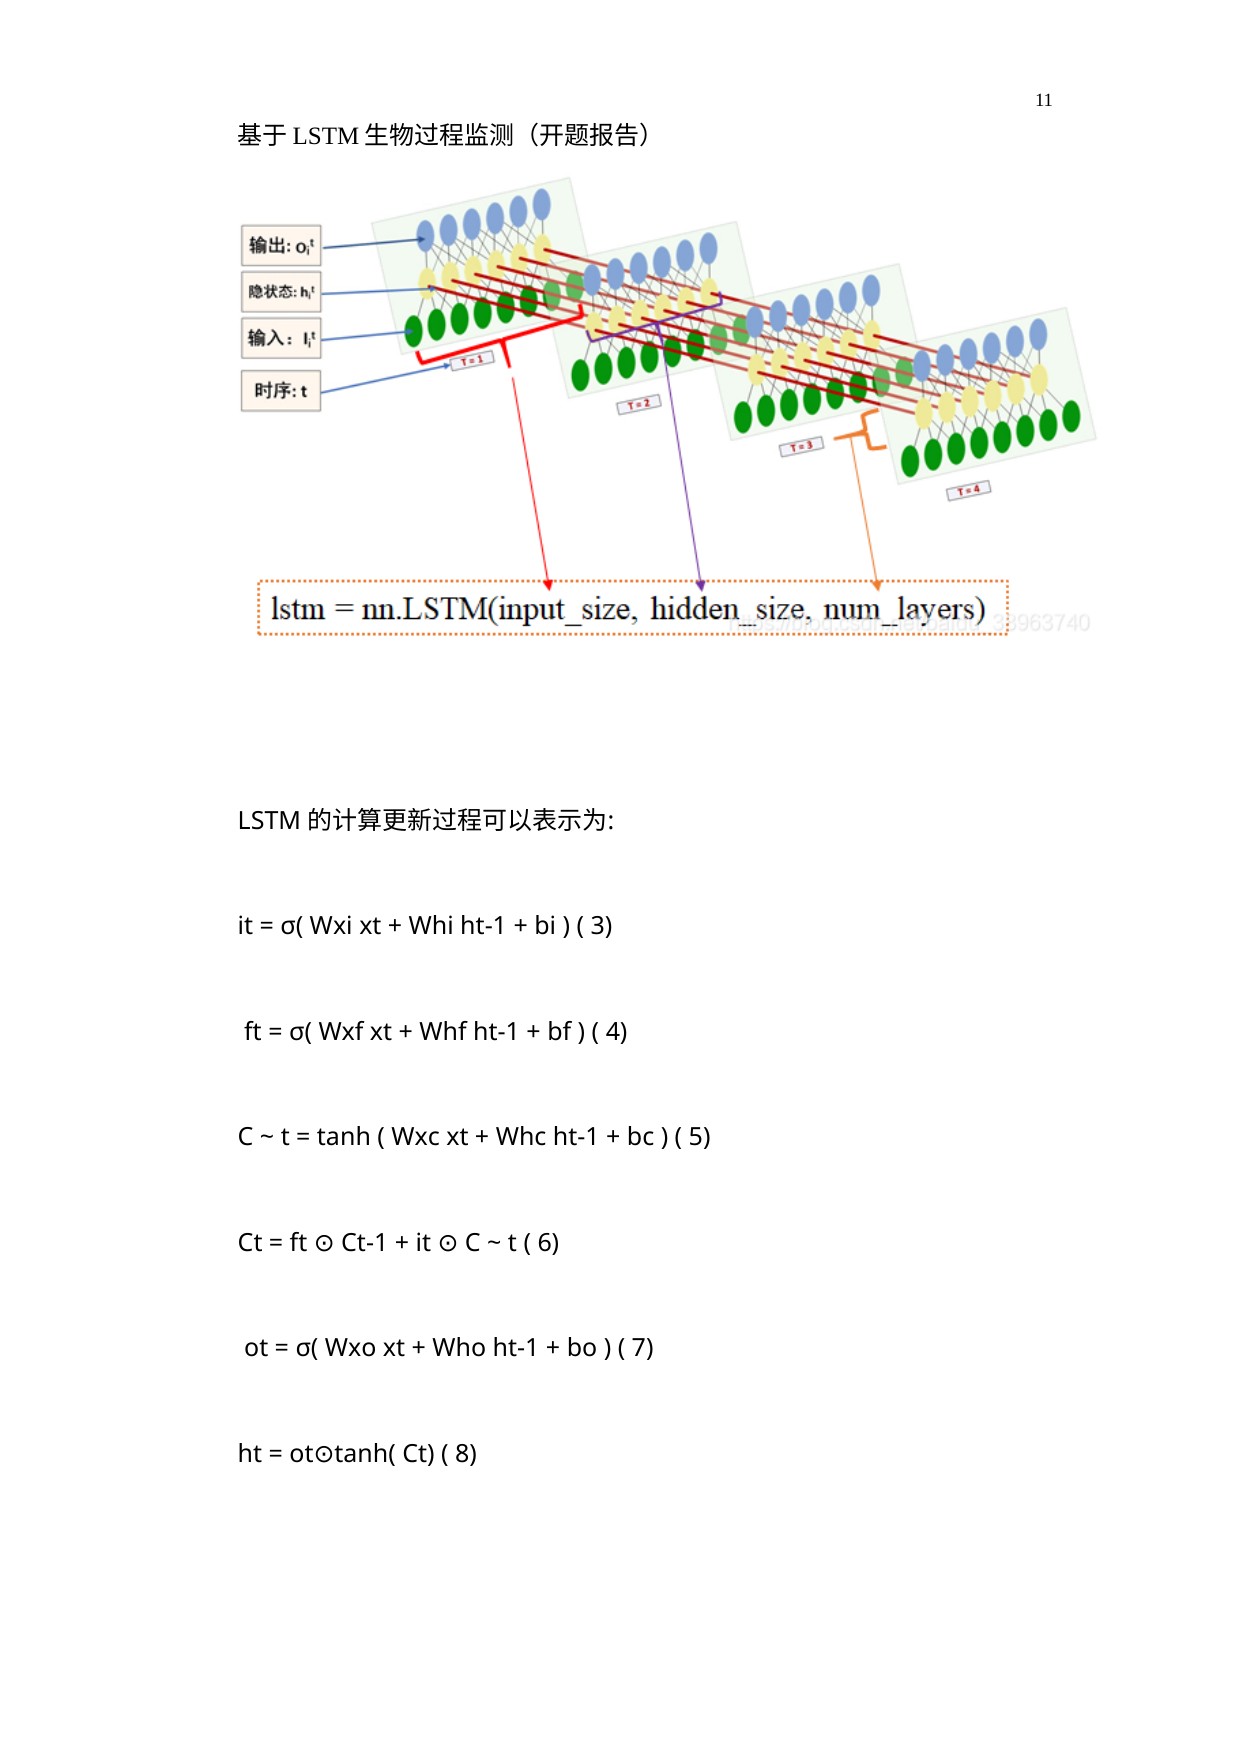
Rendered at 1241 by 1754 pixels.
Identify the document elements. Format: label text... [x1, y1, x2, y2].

text ht = ot⊙tanh( Ct) ( 8) [187, 1418, 1053, 1486]
text Ct = ft ⊙ Ct-1 + it ⊙ C ~ t ( 6) [187, 1207, 1053, 1275]
text C ~ t = tanh ( Wxc xt + Whc ht-1 + bc ) ( 5) [187, 1102, 1053, 1170]
text ot = σ( Wxo xt + Who ht-1 + bo ) ( 7) [187, 1313, 1053, 1381]
text LSTM 的计算更新过程可以表示为: [187, 785, 1053, 853]
text it = σ( Wxi xt + Whi ht-1 + bi ) ( 3) [187, 891, 1053, 959]
text ft = σ( Wxf xt + Whf ht-1 + bf ) ( 4) [187, 996, 1053, 1064]
picture [237, 167, 1103, 648]
